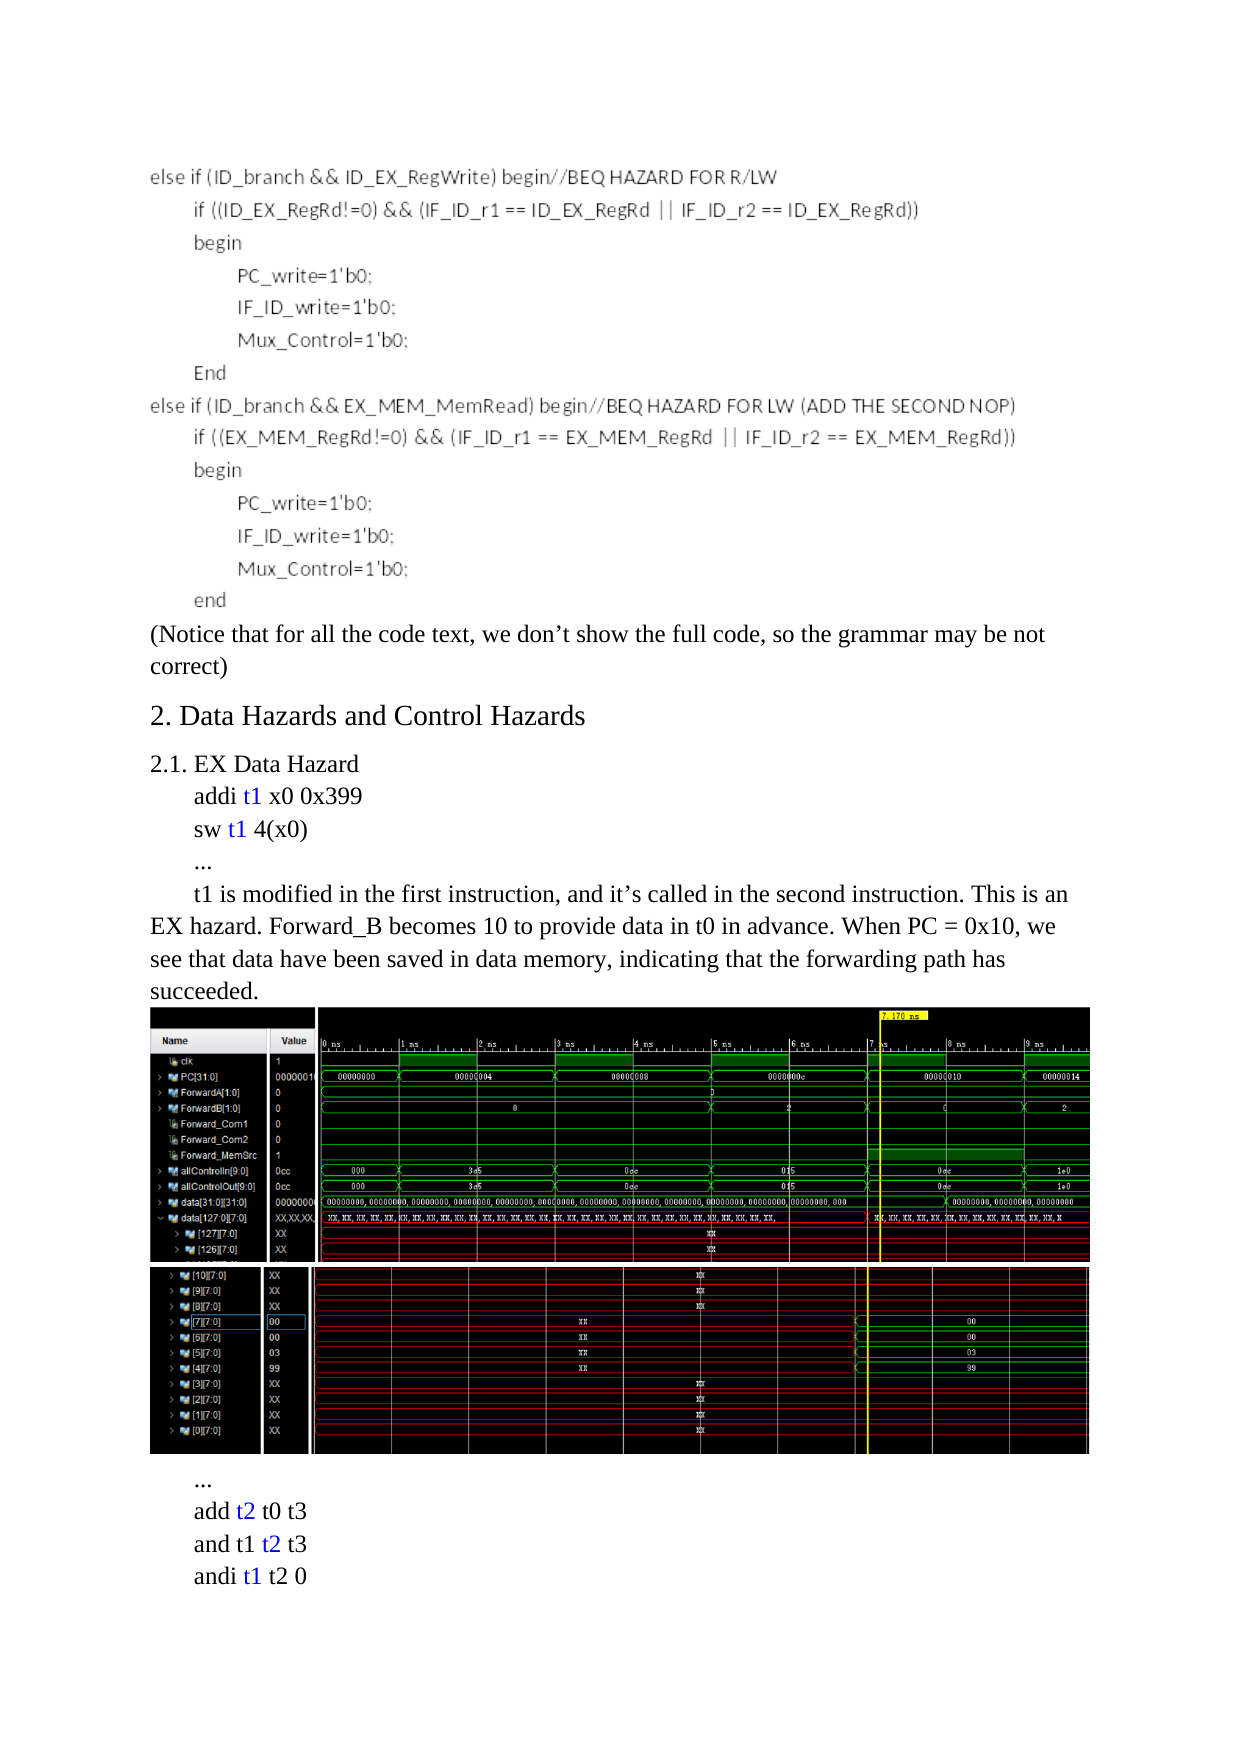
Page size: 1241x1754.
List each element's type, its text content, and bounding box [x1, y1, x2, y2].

text ... [150, 1462, 1090, 1494]
text add t2 t0 t3 [150, 1494, 1090, 1527]
text andi t1 t2 0 [150, 1559, 1090, 1592]
text ... [150, 844, 1090, 877]
list EX Data Hazard [150, 747, 1090, 779]
picture [150, 1267, 1090, 1454]
text and t1 t2 t3 [150, 1527, 1090, 1559]
text addi t1 x0 0x399 [150, 779, 1090, 812]
text t1 is modified in the first instruction, and it’s called in the second instruction. This is an EX hazard. Forward_B becomes 10 to provide data in t0 in advance. When PC = 0x10, we see that data have been saved in data memory, indicating that the forwarding path has succeeded. [150, 877, 1090, 1007]
text (Notice that for all the code text, we don’t show the full code, so the grammar may be not correct) [150, 617, 1090, 682]
text sw t1 4(x0) [150, 812, 1090, 844]
list Data Hazards and Control Hazards [150, 682, 1090, 747]
picture [150, 1007, 1090, 1262]
